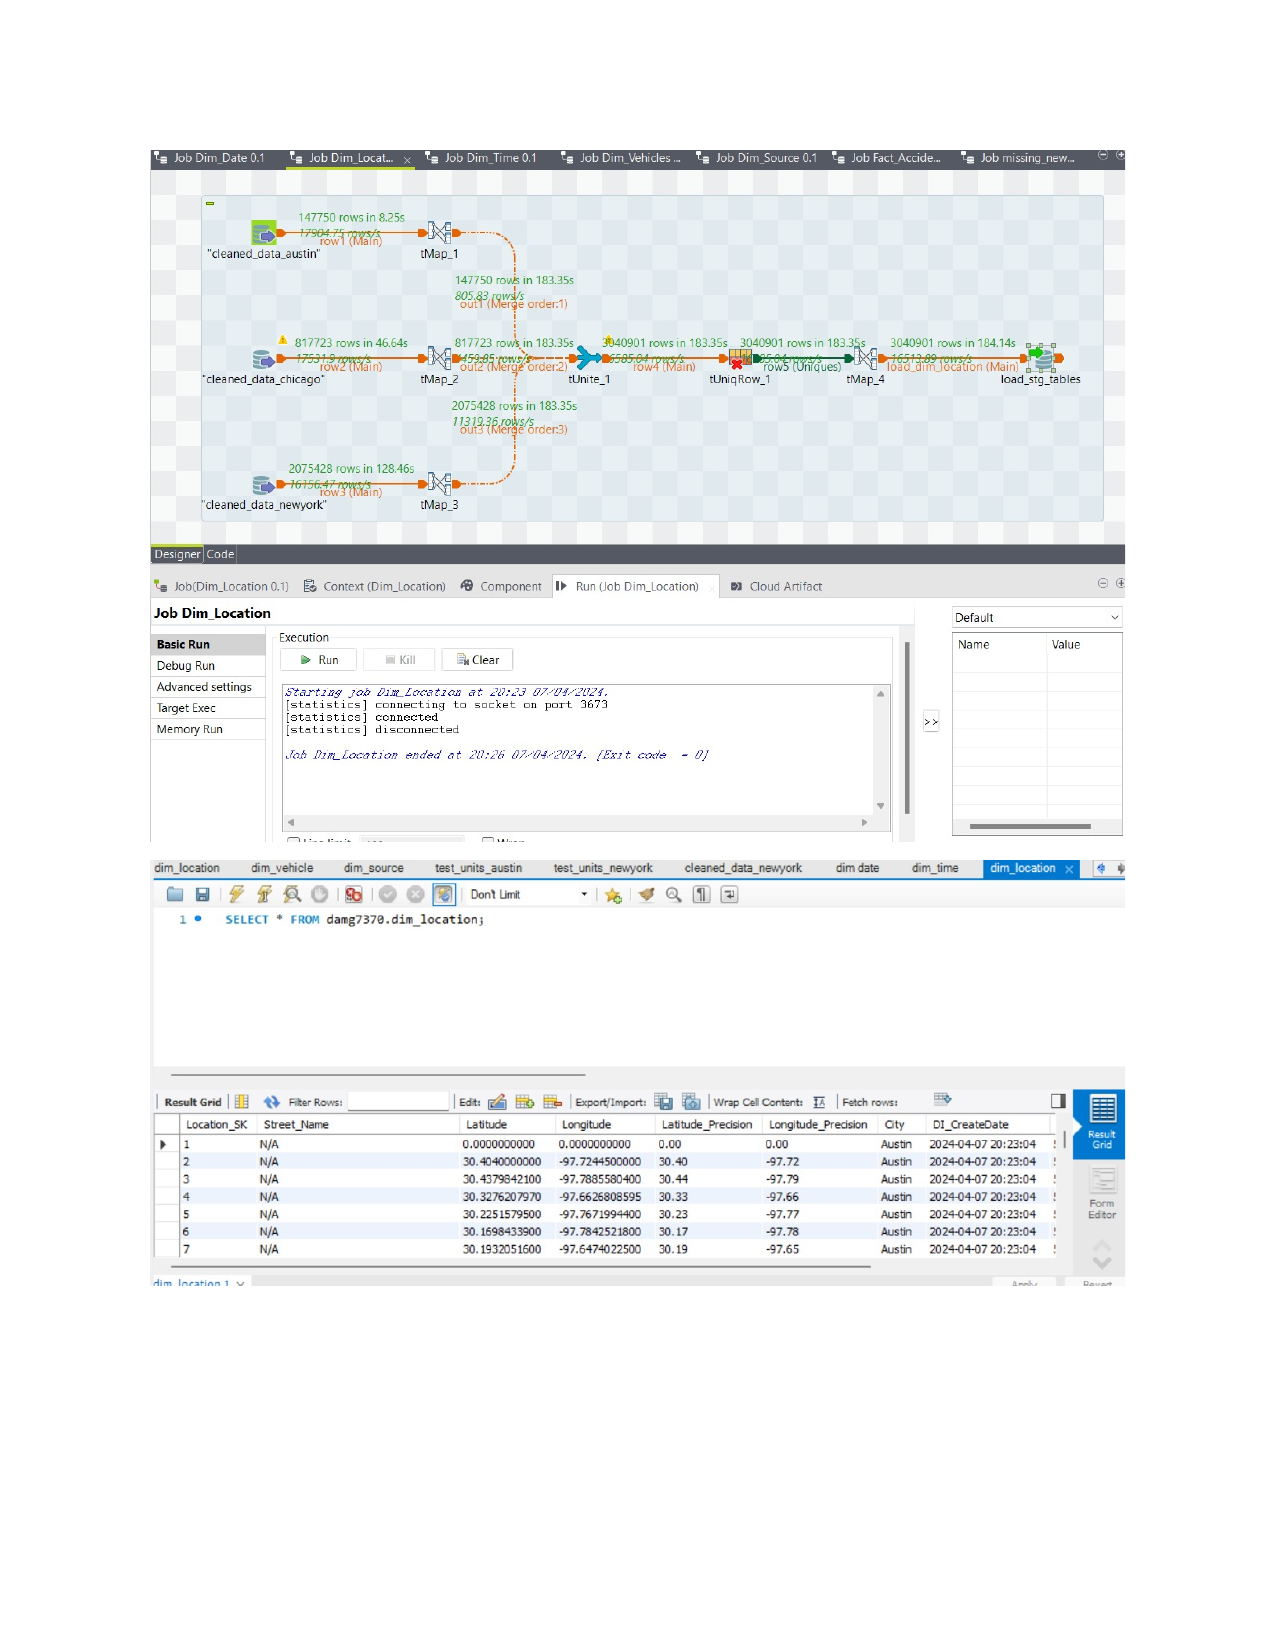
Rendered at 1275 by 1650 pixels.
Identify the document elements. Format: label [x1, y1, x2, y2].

picture [150, 150, 1125, 842]
picture [150, 860, 1125, 1286]
